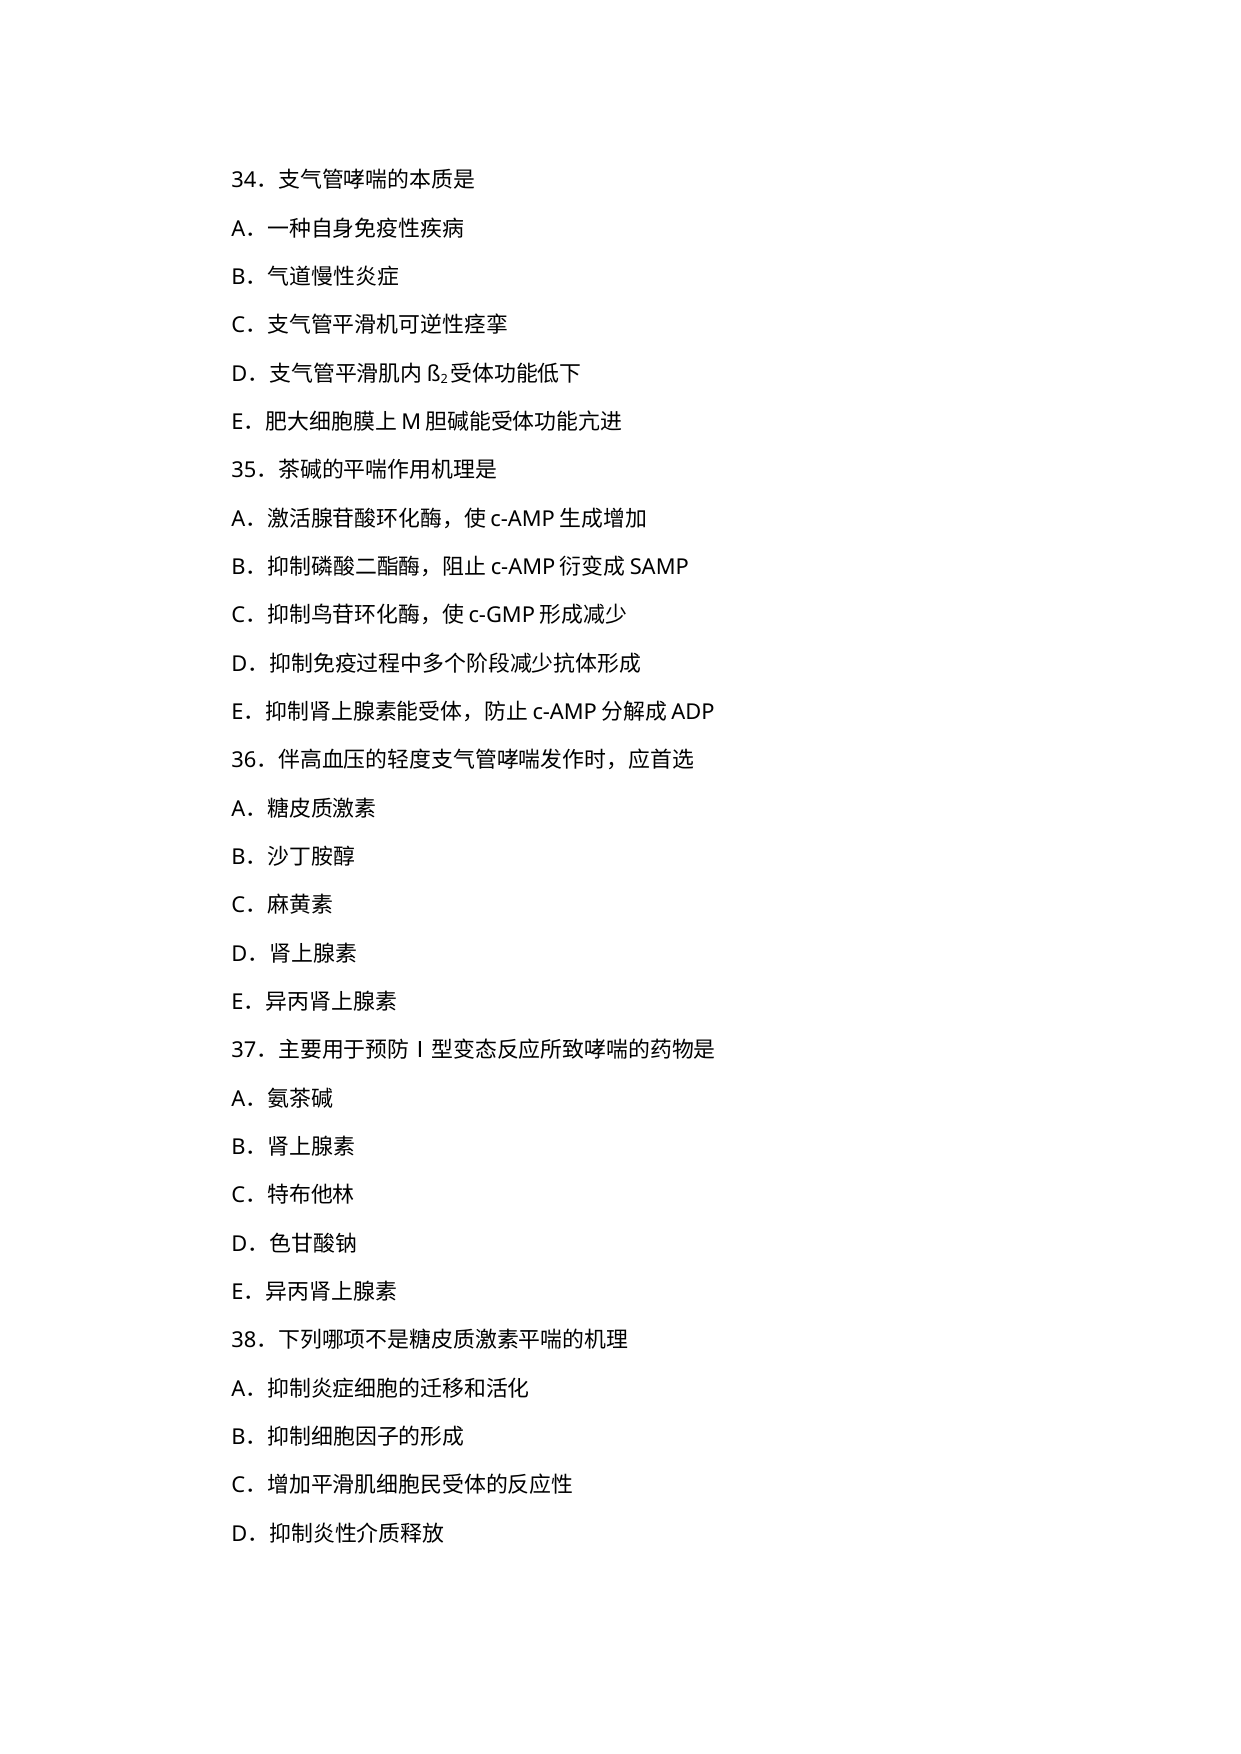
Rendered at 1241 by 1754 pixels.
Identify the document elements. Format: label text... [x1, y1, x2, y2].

text D．肾上腺素 [187, 935, 1053, 968]
text A．一种自身免疫性疾病 [187, 210, 1053, 243]
text D．抑制免疫过程中多个阶段减少抗体形成 [187, 645, 1053, 678]
text E．抑制肾上腺素能受体，防止c-AMP分解成ADP [187, 694, 1053, 726]
text D．色甘酸钠 [187, 1225, 1053, 1258]
text E．肥大细胞膜上M胆碱能受体功能亢进 [187, 404, 1053, 436]
text 38．下列哪项不是糖皮质激素平喘的机理 [187, 1322, 1053, 1354]
text C．特布他林 [187, 1177, 1053, 1209]
text D．支气管平滑肌内ß2受体功能低下 [187, 355, 1053, 388]
text B．沙丁胺醇 [187, 839, 1053, 871]
text A．激活腺苷酸环化酶，使c-AMP生成增加 [187, 500, 1053, 533]
text B．肾上腺素 [187, 1129, 1053, 1161]
text B．气道慢性炎症 [187, 259, 1053, 291]
text B．抑制磷酸二酯酶，阻止c-AMP衍变成SAMP [187, 549, 1053, 581]
text C．抑制鸟苷环化酶，使c-GMP形成减少 [187, 597, 1053, 629]
text D．抑制炎性介质释放 [187, 1515, 1053, 1548]
text 37．主要用于预防Ⅰ型变态反应所致哮喘的药物是 [187, 1032, 1053, 1064]
text 34．支气管哮喘的本质是 [187, 162, 1053, 194]
text C．增加平滑肌细胞民受体的反应性 [187, 1467, 1053, 1499]
text C．支气管平滑机可逆性痉挛 [187, 307, 1053, 339]
text A．糖皮质激素 [187, 790, 1053, 823]
text 35．茶碱的平喘作用机理是 [187, 452, 1053, 484]
text B．抑制细胞因子的形成 [187, 1419, 1053, 1451]
text E．异丙肾上腺素 [187, 1274, 1053, 1306]
text E．异丙肾上腺素 [187, 984, 1053, 1016]
text 36．伴高血压的轻度支气管哮喘发作时，应首选 [187, 742, 1053, 774]
text A．抑制炎症细胞的迁移和活化 [187, 1370, 1053, 1403]
text C．麻黄素 [187, 887, 1053, 919]
text A．氨茶碱 [187, 1080, 1053, 1113]
